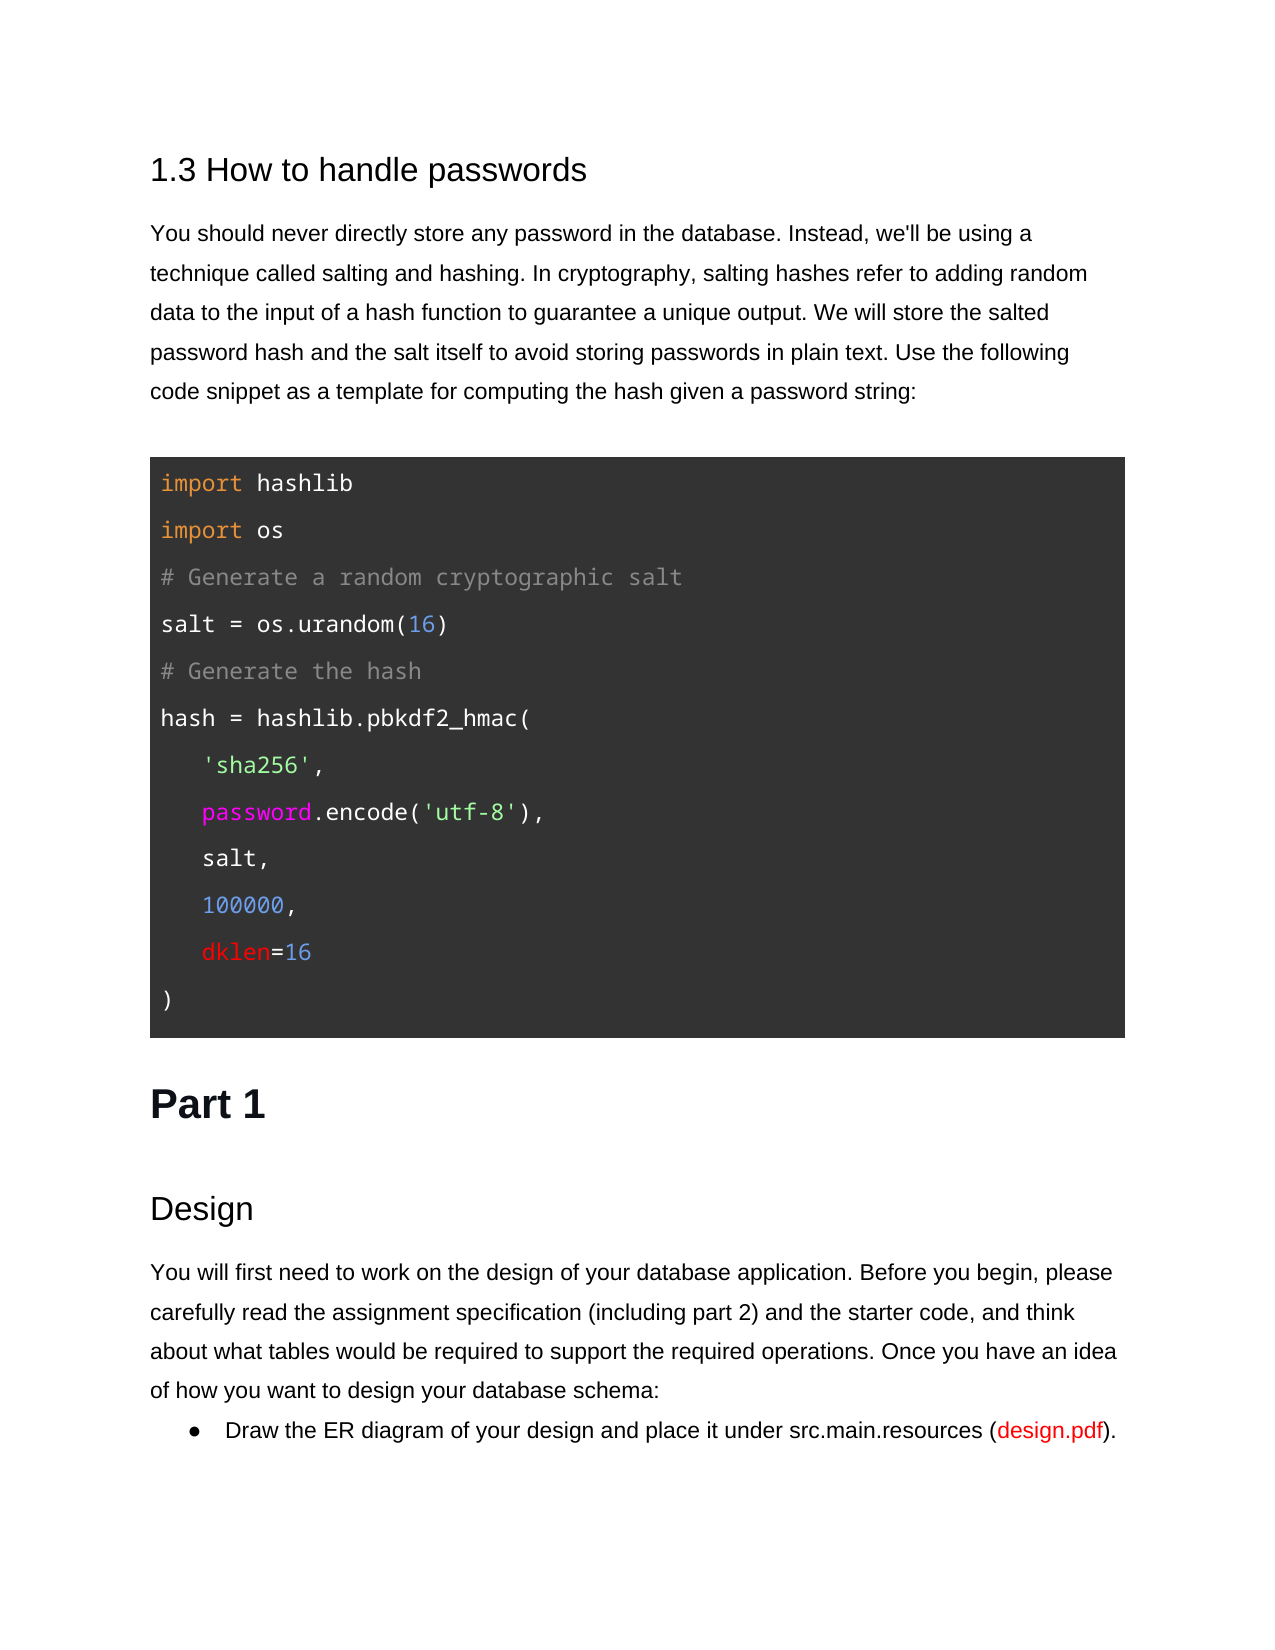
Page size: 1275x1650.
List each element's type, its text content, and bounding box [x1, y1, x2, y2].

subtitle Design [150, 1189, 1125, 1227]
subtitle 1.3 How to handle passwords [150, 150, 1125, 188]
subtitle Part 1 [150, 1079, 1125, 1127]
text You will first need to work on the design of your database application. Before you begin, please carefully read the assignment specification (including part 2) and the starter code, and think about what tables would be required to support the required operations. Once you have an idea of how you want to design your database schema: [150, 1259, 1125, 1404]
text You should never directly store any password in the database. Instead, we'll be using a technique called salting and hashing. In cryptography, salting hashes refer to adding random data to the input of a hash function to guarantee a unique output. We will store the salted password hash and the salt itself to avoid storing passwords in plain text. Use the following code snippet as a template for computing the hash given a password string: [150, 220, 1125, 404]
table_header import hashlib import os # Generate a random cryptographic salt salt = os.urandom(16) # Generate the hash hash = hashlib.pbkdf2_hmac( 'sha256', password.encode('utf-8'), salt, 100000, dklen=16 ) [150, 457, 1125, 1038]
list Draw the ER diagram of your design and place it under src.main.resources (design.pdf). [187, 1417, 1125, 1443]
